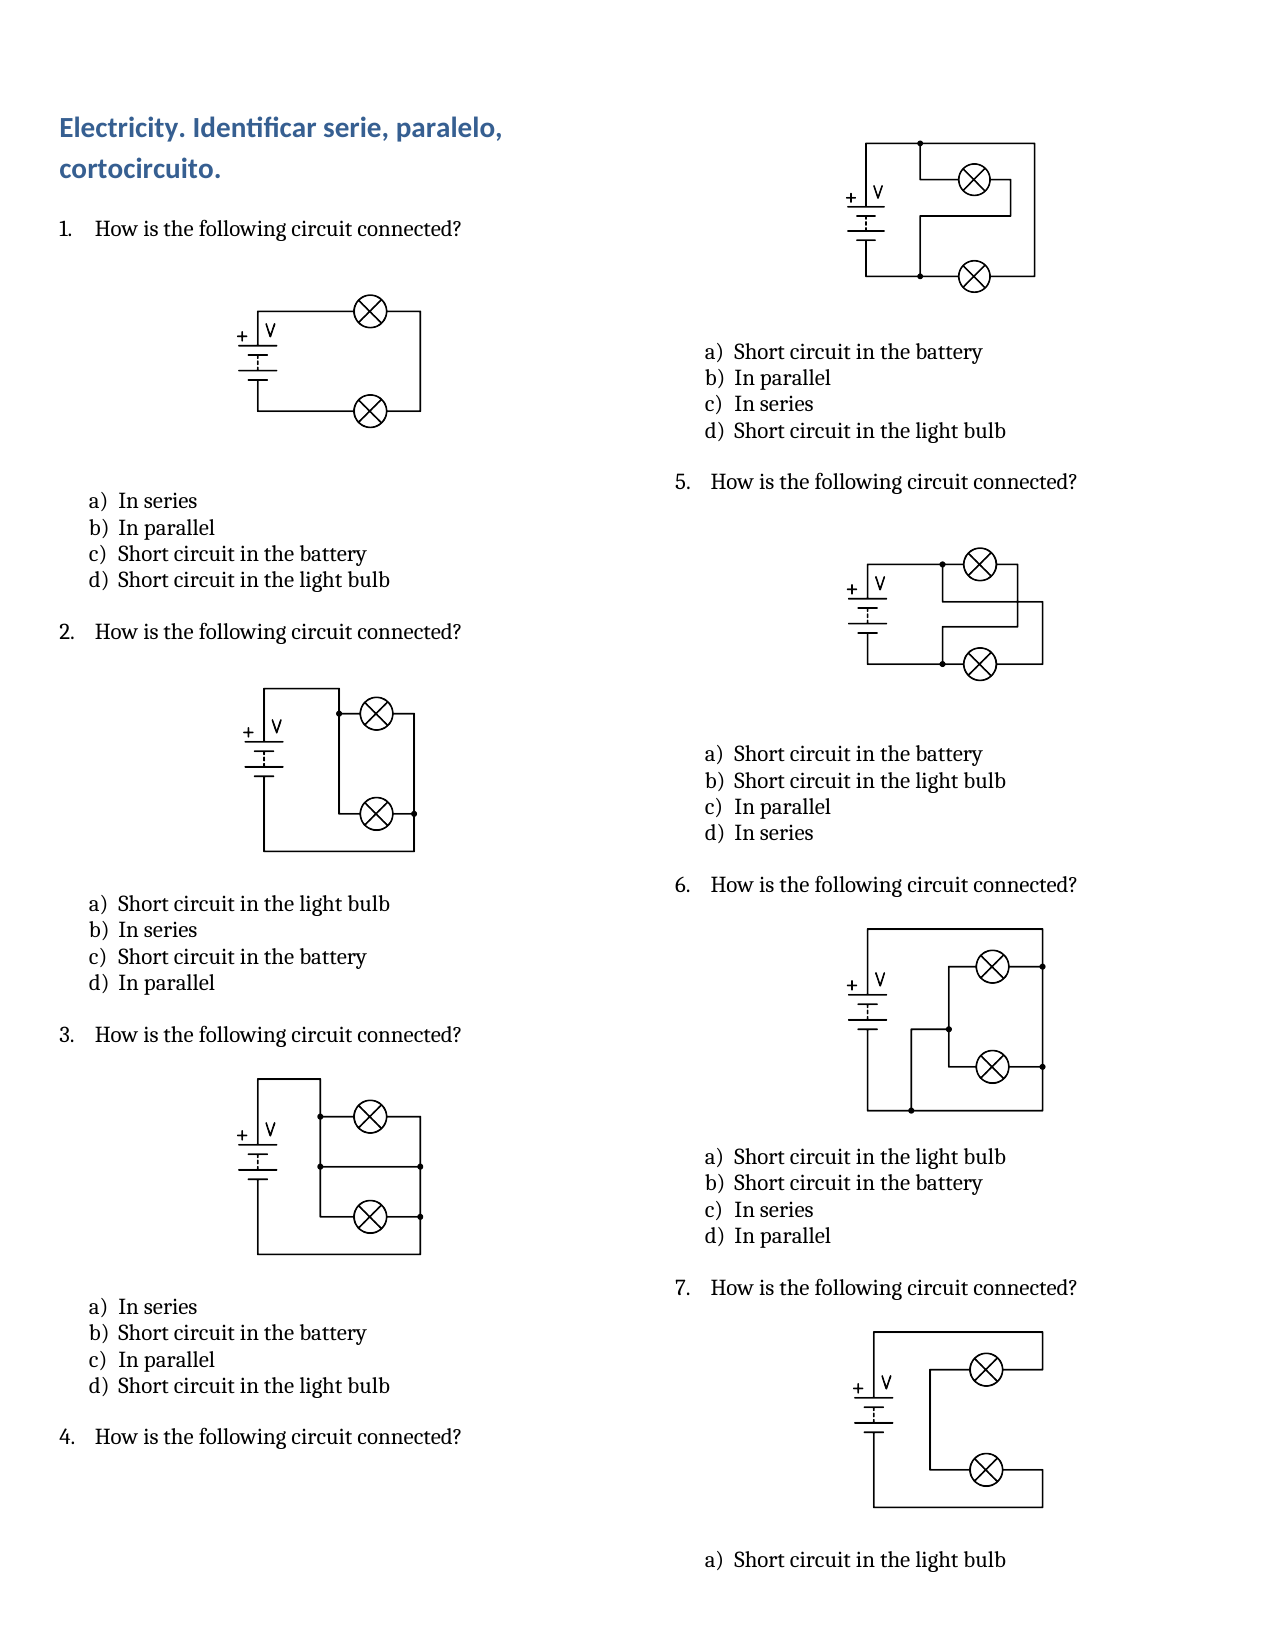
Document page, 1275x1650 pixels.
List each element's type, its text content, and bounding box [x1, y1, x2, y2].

text b) In parallel [89, 514, 600, 541]
text d) Short circuit in the light bulb [89, 567, 600, 594]
text c) In series [704, 1197, 1216, 1223]
text c) In parallel [704, 794, 1216, 820]
text d) Short circuit in the light bulb [704, 417, 1216, 444]
list How is the following circuit connected? [675, 1274, 1216, 1301]
text a) In series [89, 488, 600, 514]
picture [825, 906, 1066, 1140]
text b) In parallel [704, 365, 1216, 391]
text c) Short circuit in the battery [89, 541, 600, 567]
text d) In parallel [89, 970, 600, 996]
text d) Short circuit in the light bulb [89, 1373, 600, 1399]
picture [209, 250, 450, 484]
text d) In parallel [704, 1223, 1216, 1249]
list How is the following circuit connected? [59, 1424, 600, 1450]
text d) In series [704, 820, 1216, 847]
text c) In parallel [89, 1346, 600, 1373]
text c) In series [704, 391, 1216, 417]
picture [209, 653, 450, 887]
list How is the following circuit connected? [59, 619, 600, 645]
text a) Short circuit in the light bulb [704, 1547, 1216, 1573]
text a) Short circuit in the light bulb [704, 1144, 1216, 1170]
picture [825, 503, 1066, 737]
text a) In series [89, 1294, 600, 1320]
list How is the following circuit connected? [59, 216, 600, 242]
list How is the following circuit connected? [675, 469, 1216, 495]
text b) Short circuit in the battery [89, 1320, 600, 1346]
text b) Short circuit in the battery [704, 1170, 1216, 1197]
subtitle Electricity. Identificar serie, paralelo, cortocircuito. [59, 109, 600, 186]
text a) Short circuit in the light bulb [89, 891, 600, 917]
picture [825, 109, 1066, 335]
text b) Short circuit in the light bulb [704, 767, 1216, 794]
text b) In series [89, 917, 600, 944]
text c) Short circuit in the battery [89, 944, 600, 970]
picture [825, 1308, 1066, 1543]
list How is the following circuit connected? [59, 1021, 600, 1048]
picture [209, 1055, 450, 1290]
list How is the following circuit connected? [675, 872, 1216, 898]
text a) Short circuit in the battery [704, 338, 1216, 365]
text a) Short circuit in the battery [704, 741, 1216, 767]
